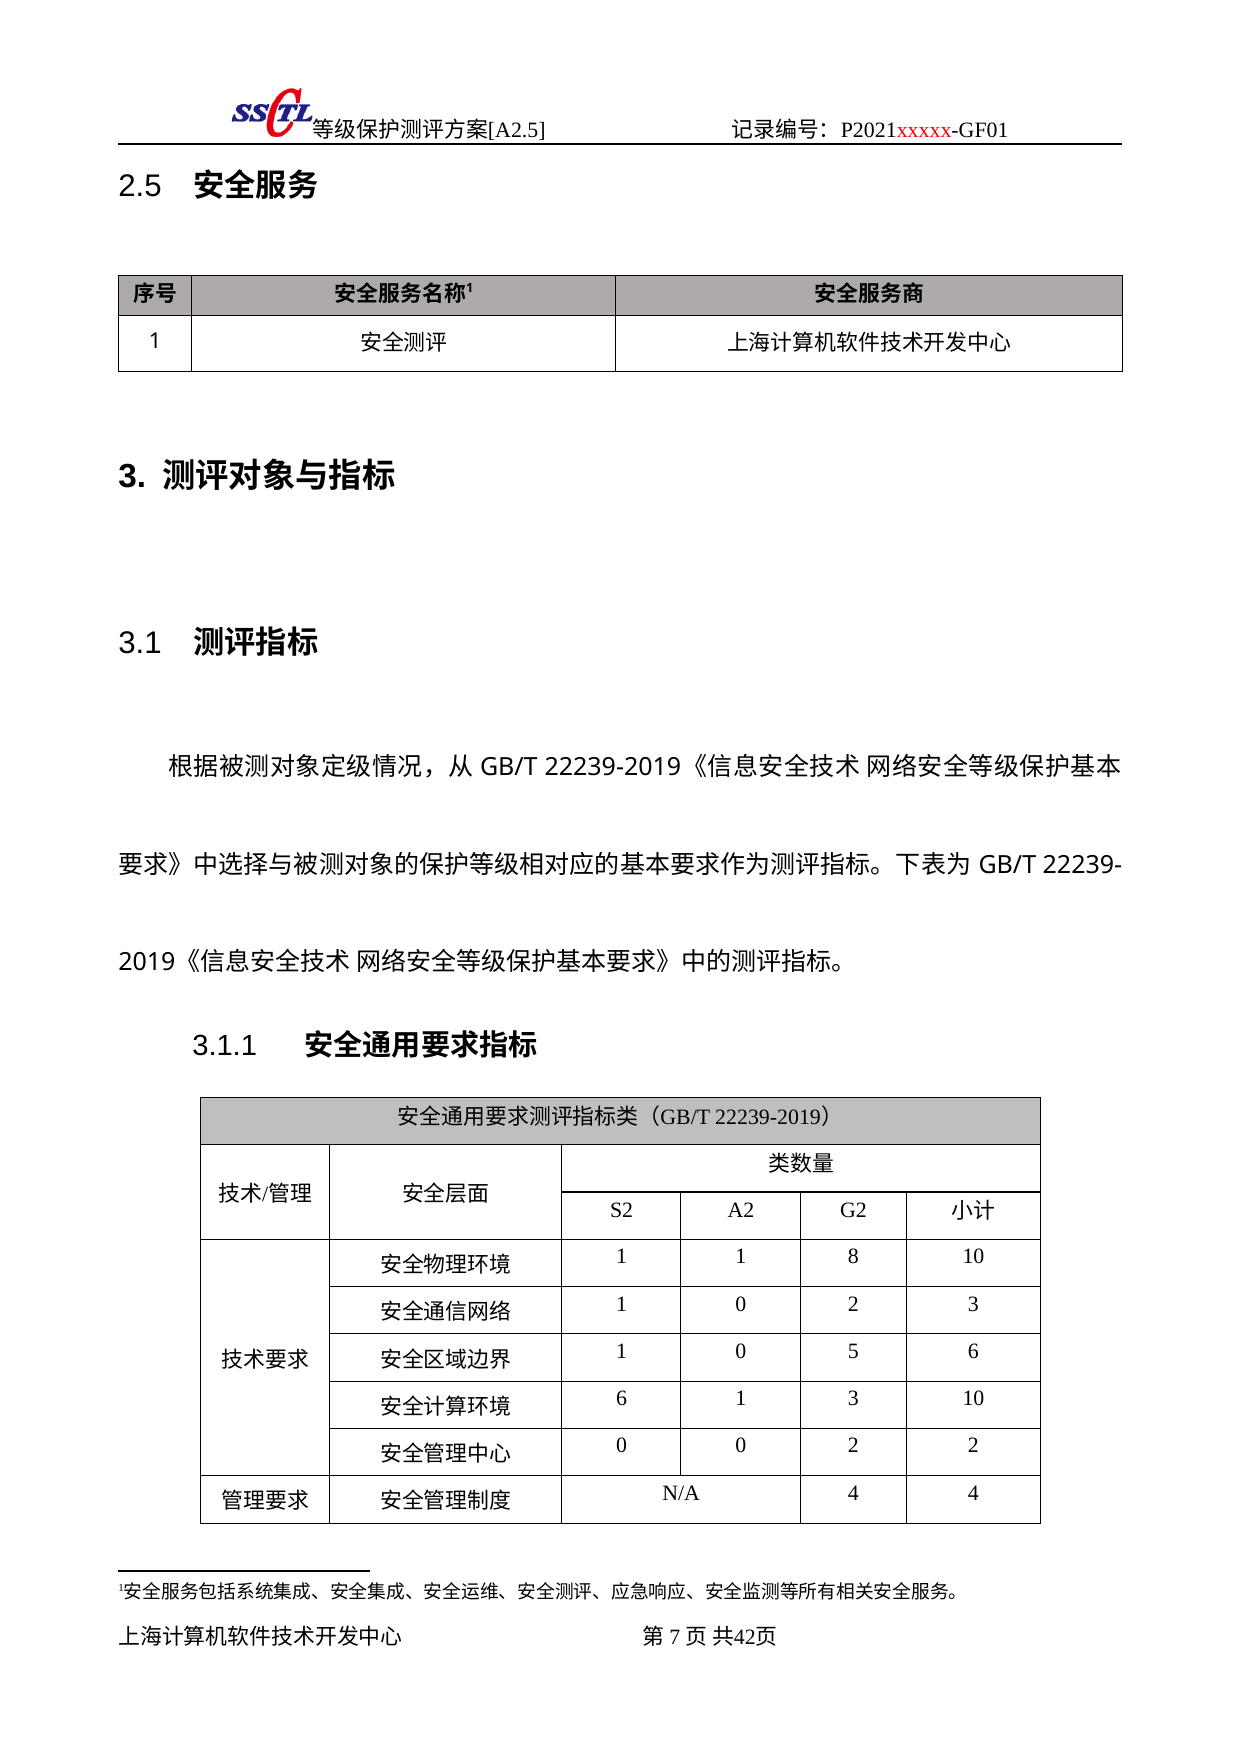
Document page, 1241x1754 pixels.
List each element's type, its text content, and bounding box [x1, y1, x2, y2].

table_cell [119, 316, 191, 371]
table_cell 安全测评 [192, 316, 615, 371]
table_header 安全服务名称 [192, 276, 615, 315]
table_cell 0 [562, 1429, 680, 1475]
table_cell 安全物理环境 [330, 1240, 561, 1286]
text 根据被测对象定级情况，从GB/T 22239-2019《信息安全技术 网络安全等级保护基本要求》中选择与被测对象的保护等级相对应的基本要求作为测评指标。下表为GB/T 22239-2019《信息安全技术 网络安全等级保护基本要求》中的测评指标。 [118, 732, 1122, 992]
table_cell 4 [801, 1476, 906, 1522]
table_cell 1 [562, 1287, 680, 1333]
table_cell 0 [681, 1429, 800, 1475]
table_cell 安全区域边界 [330, 1334, 561, 1381]
table_cell 技术要求 [201, 1240, 329, 1475]
table_cell 安全计算环境 [330, 1382, 561, 1428]
table_cell N/A [562, 1476, 800, 1522]
table_cell 1 [681, 1382, 800, 1428]
table_header 安全服务商 [616, 276, 1122, 315]
table_cell 2 [801, 1287, 906, 1333]
table_cell 5 [801, 1334, 906, 1381]
table_cell A2 [681, 1193, 800, 1239]
table_cell 6 [907, 1334, 1040, 1381]
table_cell 安全管理制度 [330, 1476, 561, 1522]
table_header 安全通用要求测评指标类（GB/T 22239-2019） [201, 1098, 1040, 1144]
table_cell S2 [562, 1193, 680, 1239]
table_cell 0 [681, 1334, 800, 1381]
table_cell 0 [681, 1287, 800, 1333]
table_cell 管理要求 [201, 1476, 329, 1522]
subtitle 安全通用要求指标 [192, 1011, 1122, 1076]
table_cell 10 [907, 1240, 1040, 1286]
table_cell G2 [801, 1193, 906, 1239]
table_cell 2 [801, 1429, 906, 1475]
table_cell 安全层面 [330, 1145, 561, 1239]
table_cell 安全通信网络 [330, 1287, 561, 1333]
subtitle 测评指标 [118, 607, 1122, 672]
table_cell 技术/管理 [201, 1145, 329, 1239]
table_cell 1 [562, 1334, 680, 1381]
subtitle 安全服务 [118, 150, 1122, 215]
subtitle 测评对象与指标 [118, 440, 1122, 505]
table_cell 安全管理中心 [330, 1429, 561, 1475]
table_cell 4 [907, 1476, 1040, 1522]
table_cell 8 [801, 1240, 906, 1286]
table_cell 1 [681, 1240, 800, 1286]
table_cell 3 [801, 1382, 906, 1428]
table_cell 小计 [907, 1193, 1040, 1239]
table_cell 上海计算机软件技术开发中心 [616, 316, 1122, 371]
table_cell 2 [907, 1429, 1040, 1475]
picture [231, 88, 313, 137]
table_header 序号 [119, 276, 191, 315]
table_cell 类数量 [562, 1145, 1040, 1191]
table_cell 6 [562, 1382, 680, 1428]
table_cell 10 [907, 1382, 1040, 1428]
table_cell 1 [562, 1240, 680, 1286]
table_cell 3 [907, 1287, 1040, 1333]
